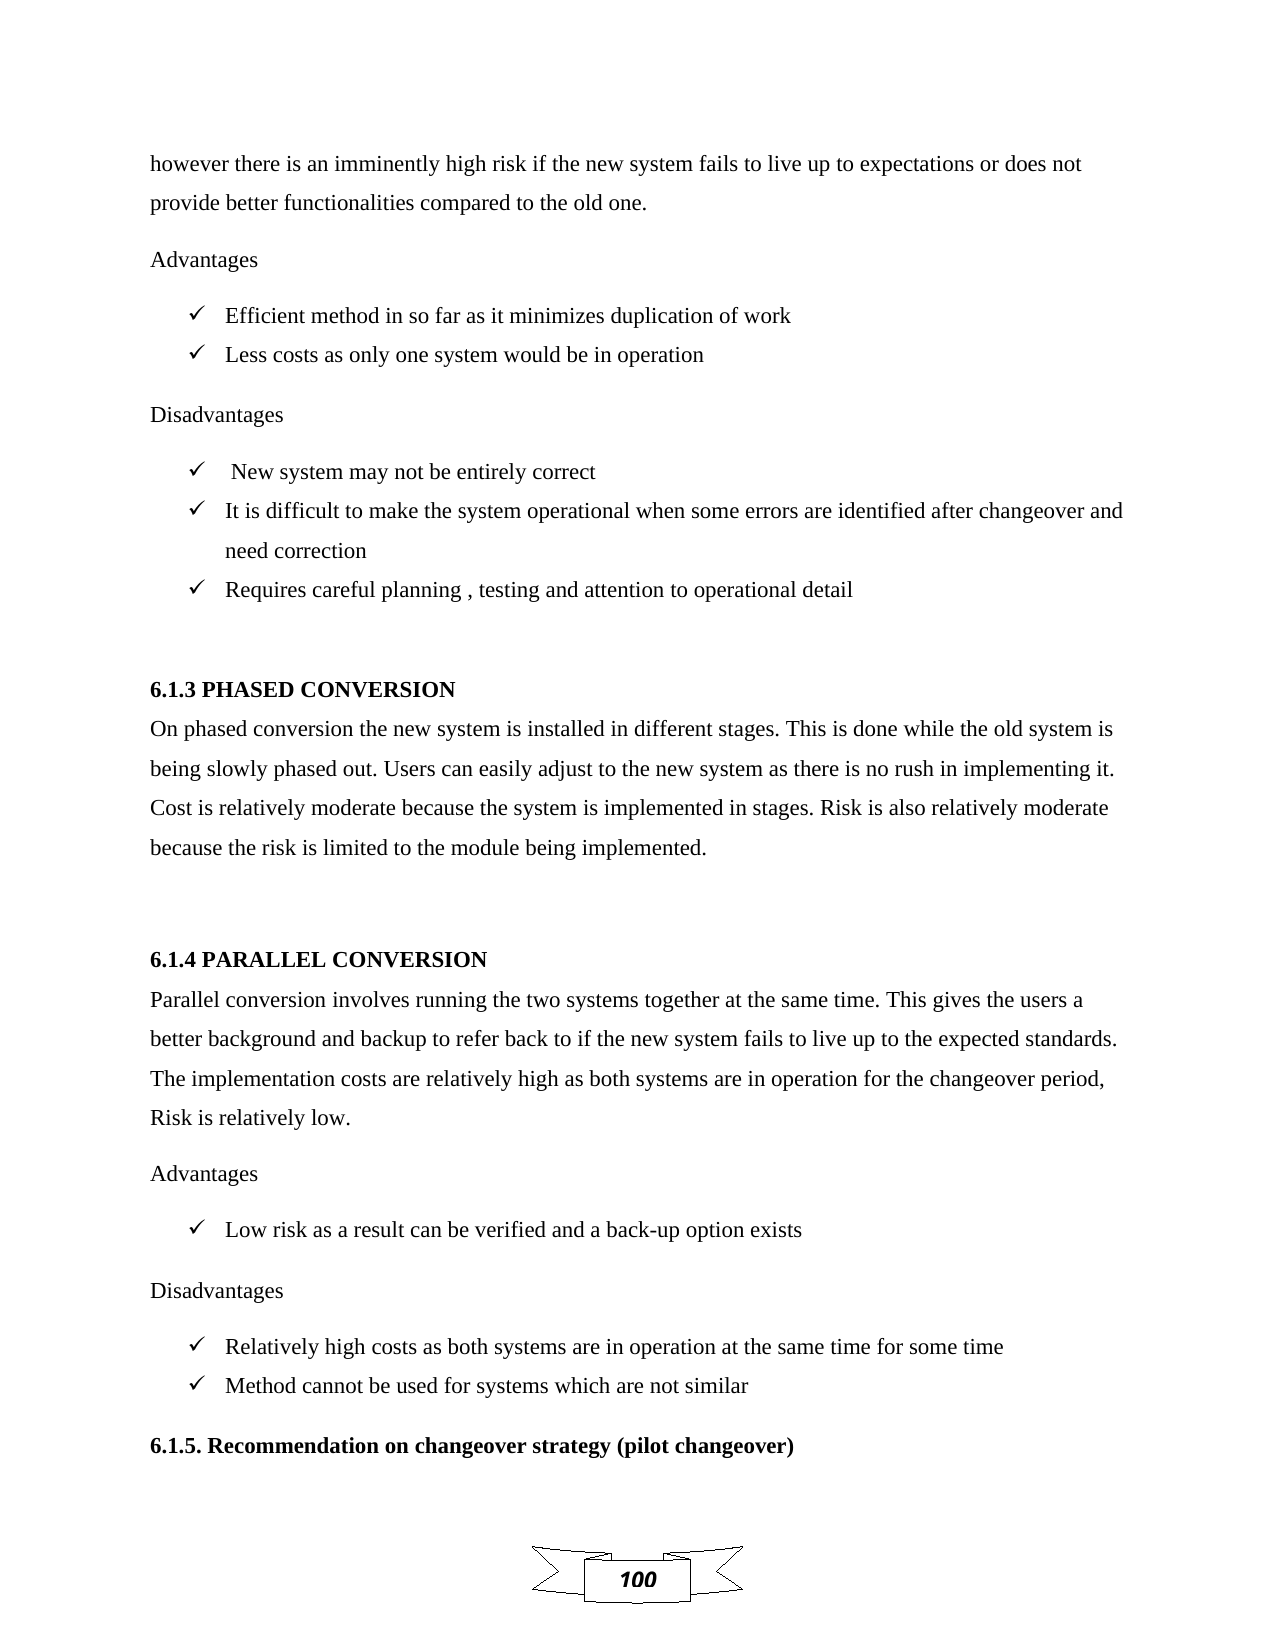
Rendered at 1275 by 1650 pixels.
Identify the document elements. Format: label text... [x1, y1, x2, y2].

list New system may not be entirely correct [187, 458, 1125, 484]
text Advantages [150, 246, 1125, 272]
list Method cannot be used for systems which are not similar [187, 1372, 1125, 1399]
list Relatively high costs as both systems are in operation at the same time for some time [187, 1333, 1125, 1359]
subtitle 6.1.3 PHASED CONVERSION [150, 676, 1125, 702]
subtitle 6.1.4 PARALLEL CONVERSION [150, 946, 1125, 972]
list It is difficult to make the system operational when some errors are identified after changeover and need correction [187, 497, 1125, 563]
text Disadvantages [150, 402, 1125, 428]
text On phased conversion the new system is installed in different stages. This is done while the old system is being slowly phased out. Users can easily adjust to the new system as there is no rush in implementing it. Cost is relatively moderate because the system is implemented in stages. Risk is also relatively moderate because the risk is limited to the module being implemented. [150, 715, 1125, 860]
text Advantages [150, 1160, 1125, 1187]
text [150, 150, 1125, 216]
list Efficient method in so far as it minimizes duplication of work [187, 302, 1125, 328]
text Disadvantages [150, 1277, 1125, 1303]
list Low risk as a result can be verified and a back-up option exists [187, 1216, 1125, 1243]
list Requires careful planning , testing and attention to operational detail [187, 576, 1125, 602]
list Less costs as only one system would be in operation [187, 341, 1125, 368]
text Parallel conversion involves running the two systems together at the same time. This gives the users a better background and backup to refer back to if the new system fails to live up to the expected standards. The implementation costs are relatively high as both systems are in operation for the changeover period, Risk is relatively low. [150, 986, 1125, 1130]
text 6.1.5. Recommendation on changeover strategy (pilot changeover) [150, 1433, 1125, 1459]
